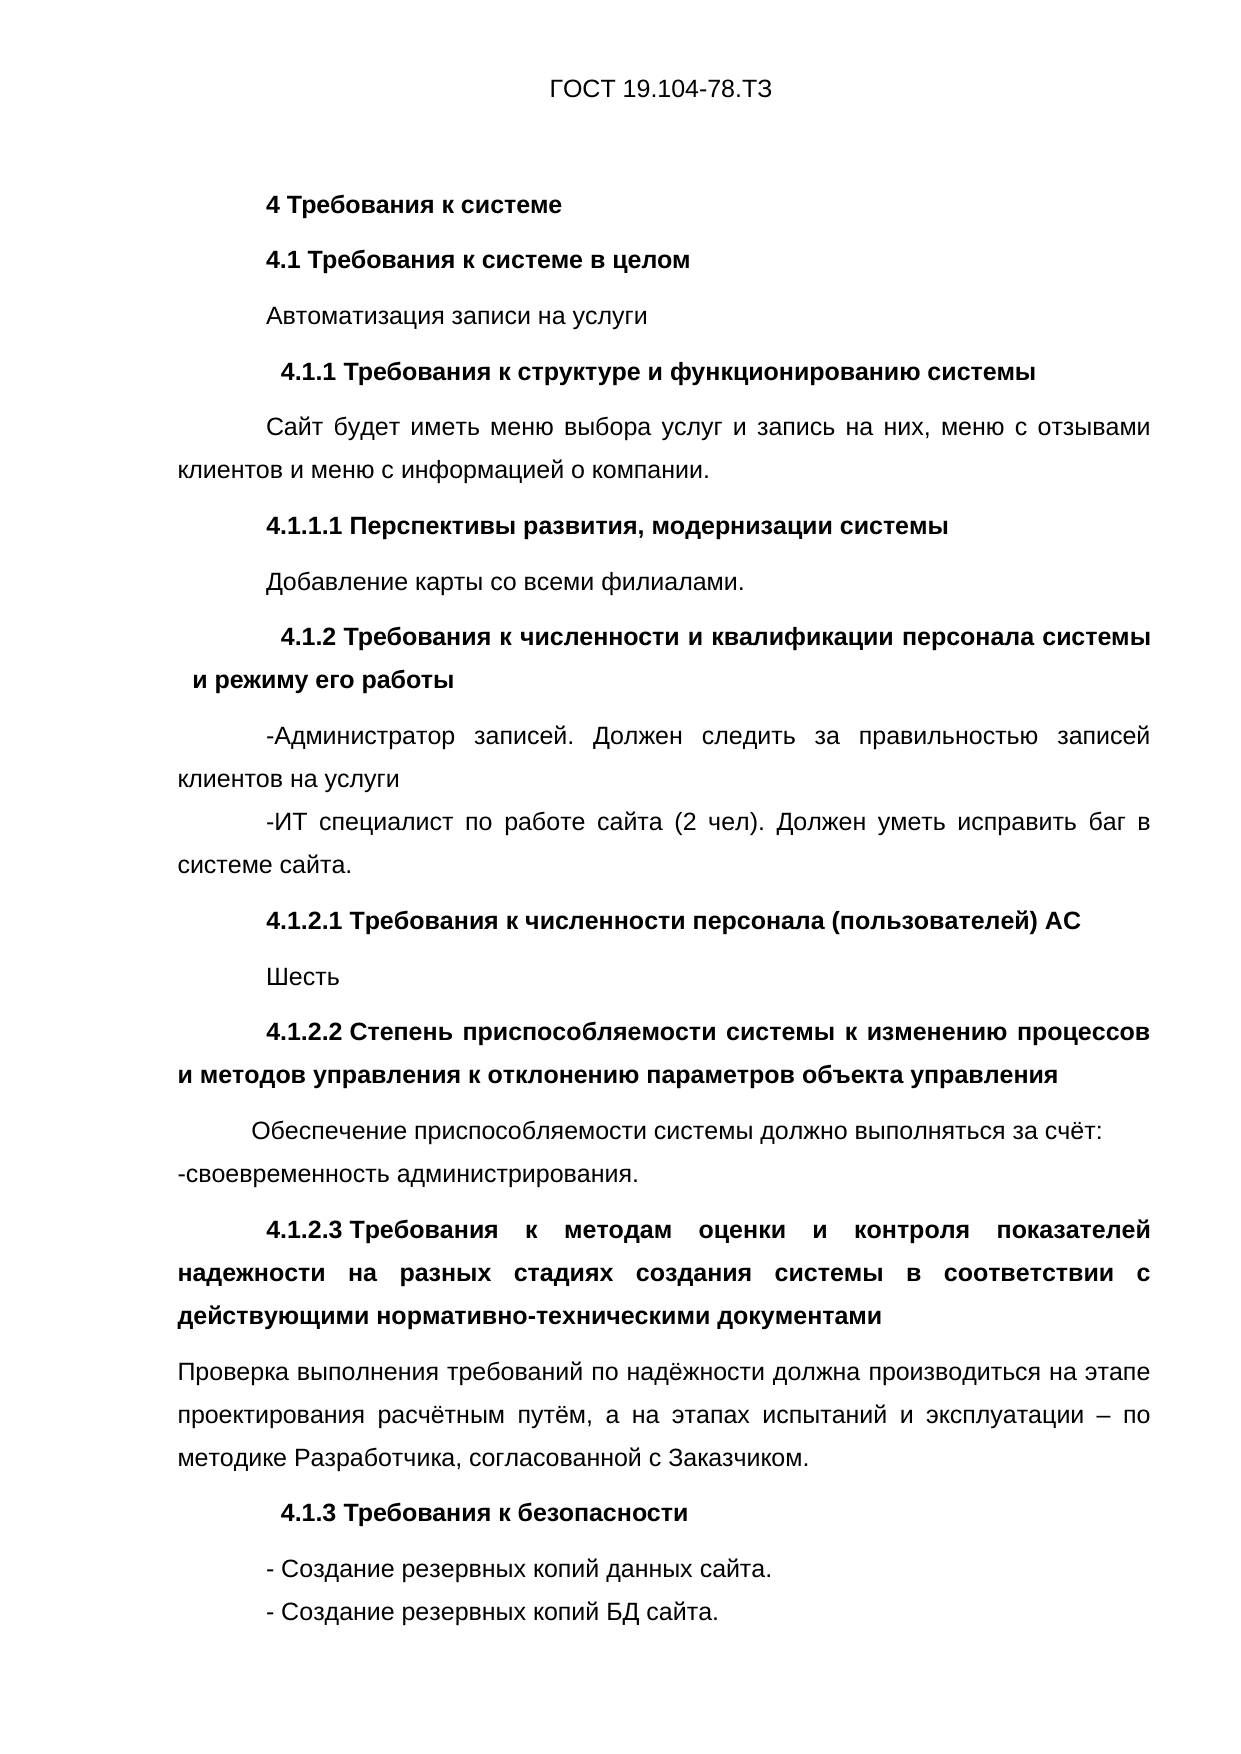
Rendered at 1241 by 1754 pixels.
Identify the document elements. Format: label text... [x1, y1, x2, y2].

text Требования к системе [177, 190, 1152, 218]
text Перспективы развития, модернизации системы [177, 511, 1152, 540]
text -Администратор записей. Должен следить за правильностью записей клиентов на услуги [177, 721, 1152, 793]
text Сайт будет иметь меню выбора услуг и запись на них, меню с отзывами клиентов и меню с информацией о компании. [177, 412, 1152, 484]
text Автоматизация записи на услуги [177, 301, 1152, 330]
text - Создание резервных копий БД сайта. [177, 1597, 1152, 1626]
text Требования к методам оценки и контроля показателей надежности на разных стадиях создания системы в соответствии с действующими нормативно-техническими документами [177, 1215, 1152, 1330]
text Требования к численности персонала (пользователей) АС [177, 906, 1152, 935]
text Требования к системе в целом [177, 245, 1152, 274]
text Проверка выполнения требований по надёжности должна производиться на этапе проектирования расчётным путём, а на этапах испытаний и эксплуатации – по методике Разработчика, согласованной с Заказчиком. [177, 1357, 1152, 1472]
text -своевременность администрирования. [177, 1159, 1152, 1188]
text Добавление карты со всеми филиалами. [177, 567, 1152, 595]
text Требования к структуре и функционированию системы [192, 357, 1152, 385]
text Степень приспособляемости системы к изменению процессов и методов управления к отклонению параметров объекта управления [177, 1017, 1152, 1089]
text Требования к безопасности [192, 1498, 1152, 1527]
text Шесть [177, 962, 1152, 990]
text Обеспечение приспособляемости системы должно выполняться за счёт: [177, 1116, 1152, 1145]
text - Создание резервных копий данных сайта. [177, 1554, 1152, 1583]
text -ИТ специалист по работе сайта (2 чел). Должен уметь исправить баг в системе сайта. [177, 807, 1152, 879]
text Требования к численности и квалификации персонала системы и режиму его работы [192, 622, 1152, 694]
